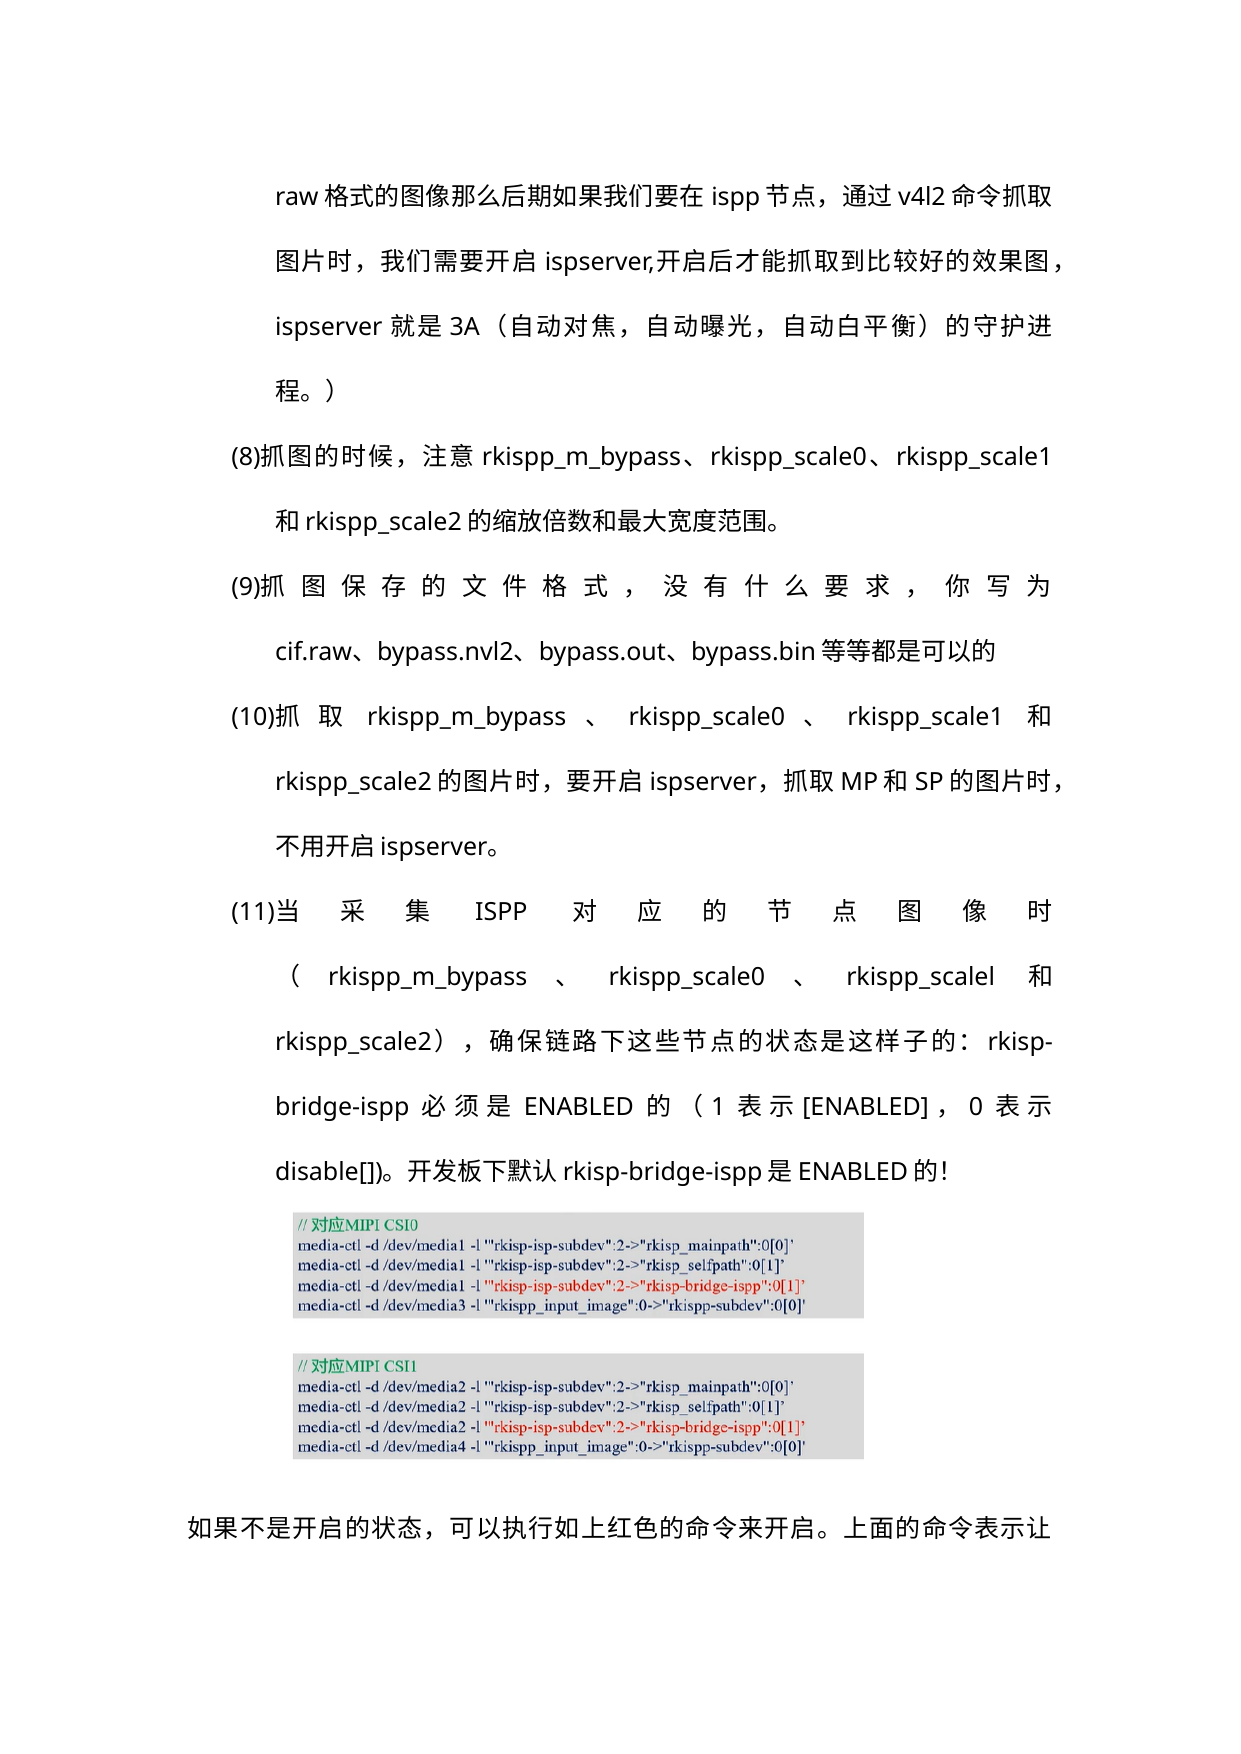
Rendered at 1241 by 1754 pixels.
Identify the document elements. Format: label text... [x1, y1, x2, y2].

list 抓取rkispp_m_bypass、rkispp_scale0、rkispp_scale1和rkispp_scale2的图片时，要开启ispserver，抓取MP和SP的图片时，不用开启ispserver。 [231, 682, 1053, 877]
list 抓图的时候，注意rkispp_m_bypass、rkispp_scale0、rkispp_scale1和rkispp_scale2的缩放倍数和最大宽度范围。 [231, 422, 1053, 552]
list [231, 162, 1053, 422]
list 当采集ISPP对应的节点图像时（rkispp_m_bypass、rkispp_scale0、rkispp_scalel和rkispp_scale2），确保链路下这些节点的状态是这样子的：rkisp-bridge-ispp必须是ENABLED的（1表示[ENABLED]，0表示disable[])。开发板下默认rkisp-bridge-ispp是ENABLED的！ [231, 877, 1053, 1202]
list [187, 1494, 1053, 1559]
list 抓图保存的文件格式，没有什么要求，你写为cif.raw、bypass.nvl2、bypass.out、bypass.bin等等都是可以的 [231, 552, 1053, 682]
picture [275, 1202, 864, 1475]
